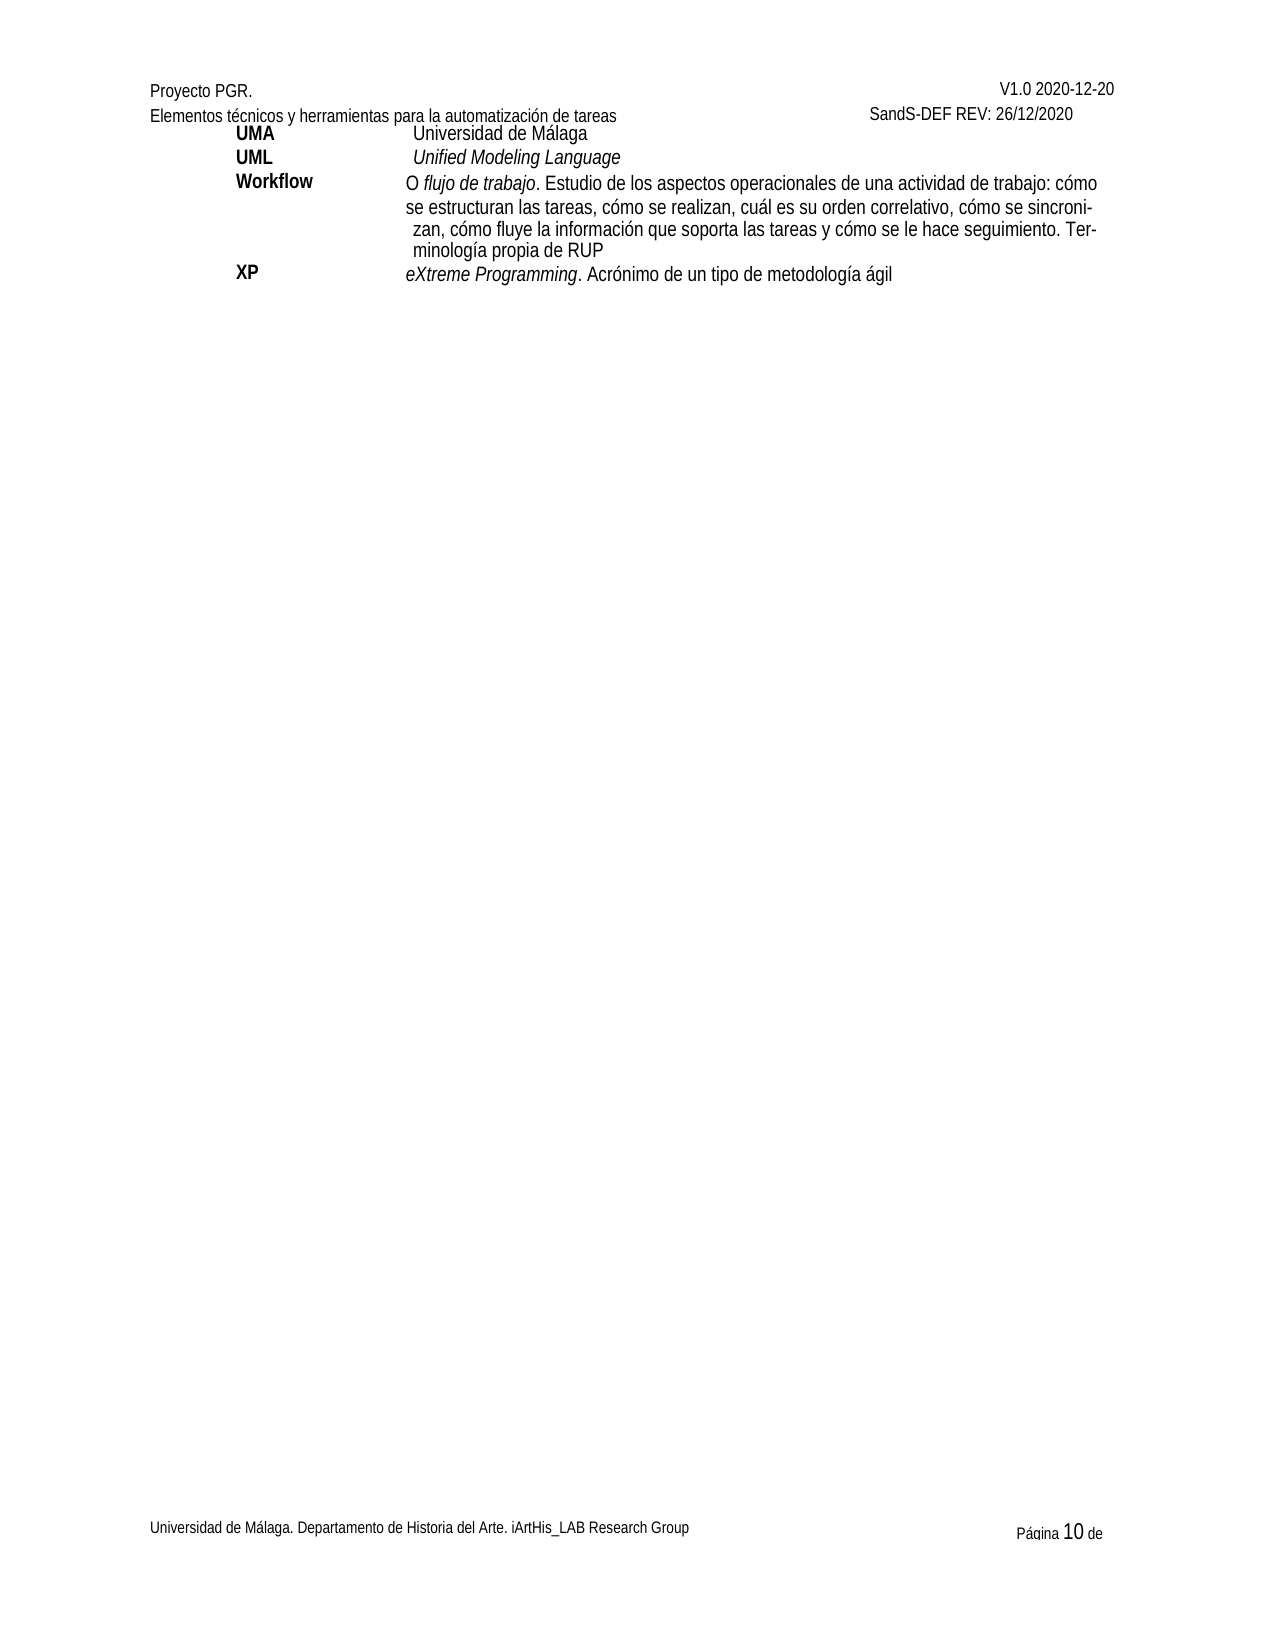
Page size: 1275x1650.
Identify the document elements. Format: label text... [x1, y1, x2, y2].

table_cell XP [215, 262, 368, 286]
table_cell O flujo de trabajo. Estudio de los aspectos operacionales de una actividad de trabajo: cómo se estructuran las tareas, cómo se realizan, cuál es su orden correlativo, cómo se sincroni- zan, cómo fluye la información que soporta las tareas y cómo se le hace seguimiento. Ter- minología propia de RUP [369, 171, 1138, 262]
table_cell eXtreme Programming. Acrónimo de un tipo de metodología ágil [369, 262, 1138, 286]
table_cell UML [215, 147, 368, 171]
table_cell Workflow [215, 171, 368, 262]
table_cell UMA [215, 123, 368, 147]
table_cell Unified Modeling Language [369, 147, 1138, 171]
table_cell Universidad de Málaga [369, 123, 1138, 147]
